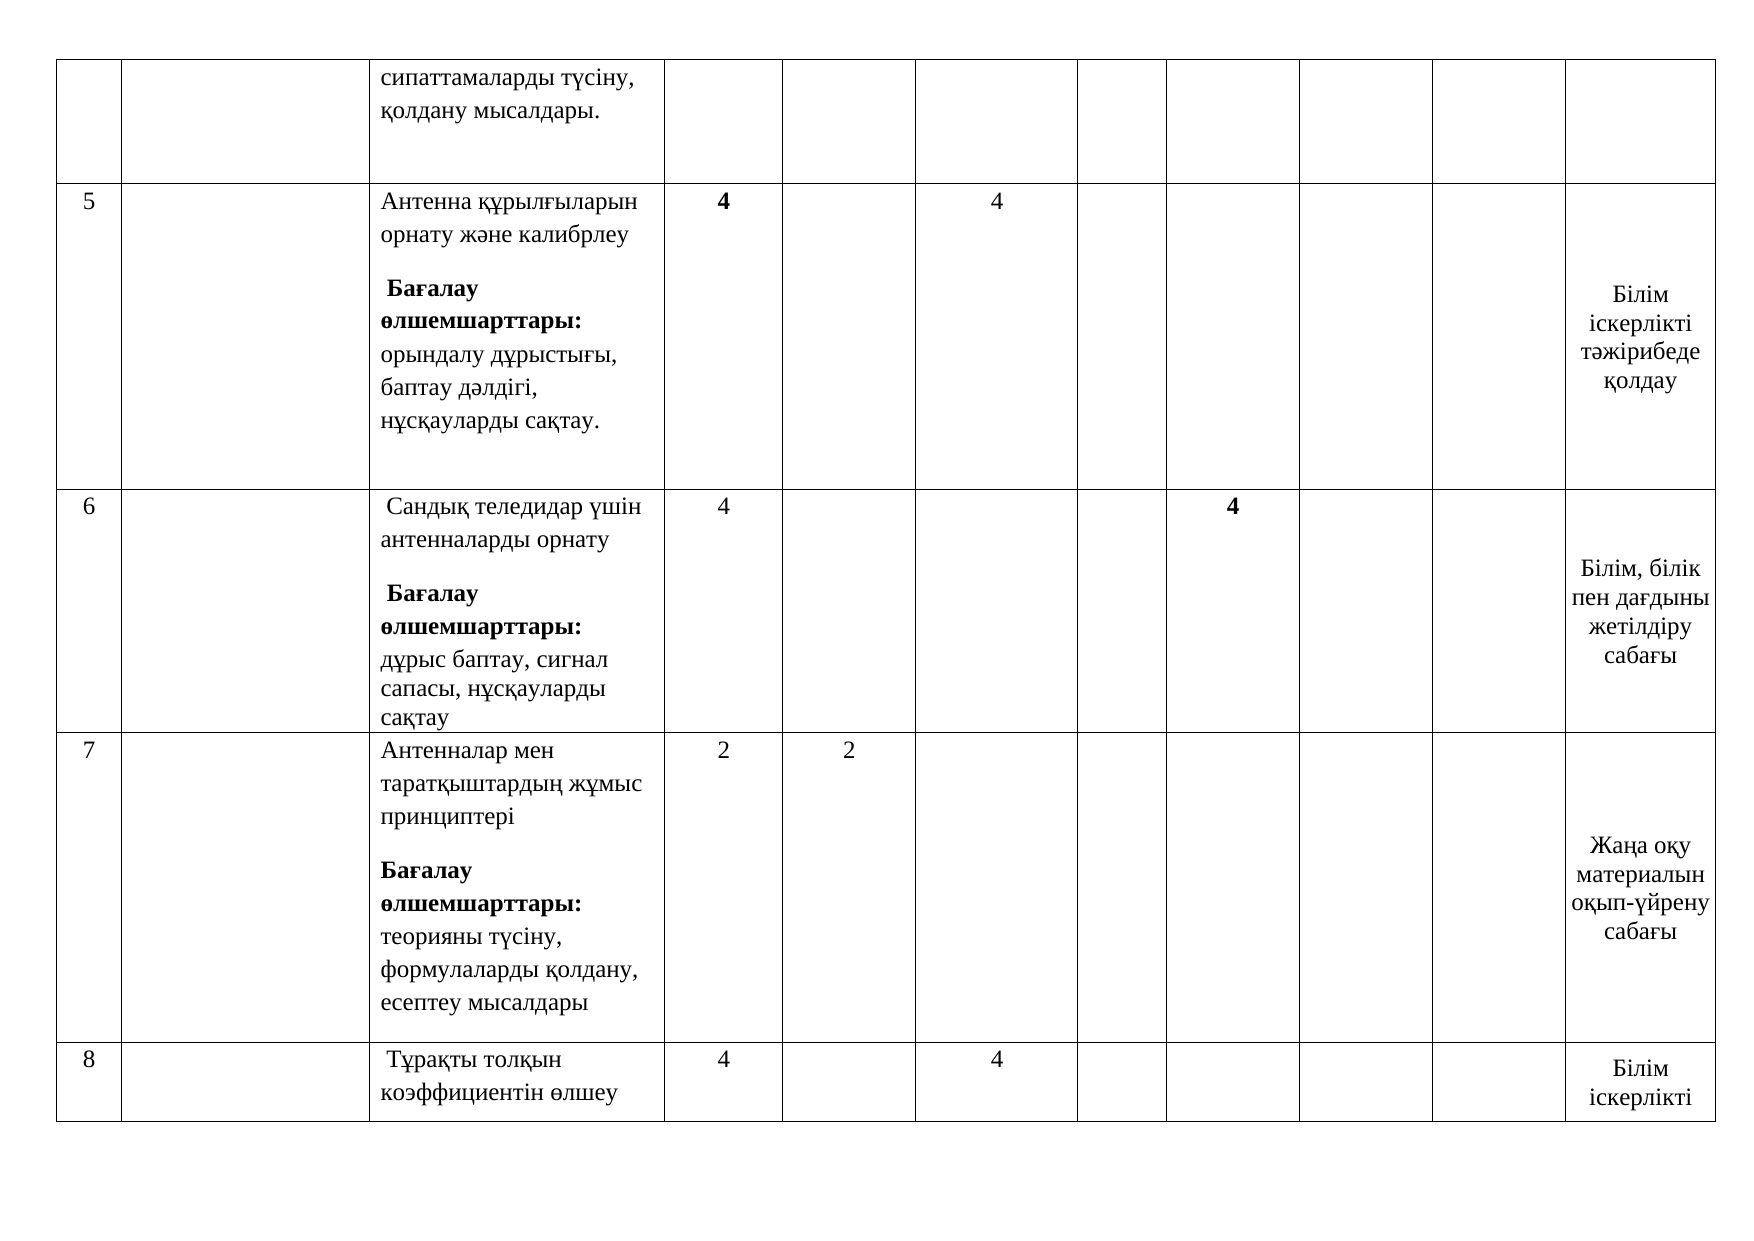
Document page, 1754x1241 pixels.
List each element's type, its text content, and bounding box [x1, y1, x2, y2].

table_cell [122, 490, 369, 732]
table_cell [783, 184, 915, 489]
table_cell Антенналар мен таратқыштардың жұмыс принциптері Бағалау өлшемшарттары: теорияны түсіну, формулаларды қолдану, есептеу мысалдары [370, 733, 664, 1042]
table_cell Білім, білік пен дағдыны жетілдіру сабағы [1566, 490, 1715, 732]
table_cell Жаңа оқу материалын оқып-үйрену сабағы [1566, 733, 1715, 1042]
table_cell [916, 60, 1077, 183]
table_cell [122, 1043, 369, 1121]
table_cell Сандық теледидар үшін антенналарды орнату Бағалау өлшемшарттары: дұрыс баптау, сигнал сапасы, нұсқауларды сақтау [370, 490, 664, 732]
table_cell 4 [665, 184, 782, 489]
table_cell [1433, 184, 1565, 489]
table_cell 8 [57, 1043, 121, 1121]
table_cell Білім іскерлікті тәжірибеде қолдау [1566, 184, 1715, 489]
table_cell 2 [665, 733, 782, 1042]
table_cell 4 [665, 1043, 782, 1121]
table_cell [1167, 733, 1299, 1042]
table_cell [370, 1043, 664, 1121]
table_cell 4 [916, 184, 1077, 489]
table_cell 7 [57, 733, 121, 1042]
table_cell [1433, 733, 1565, 1042]
table_cell 5 [57, 184, 121, 489]
table_cell [783, 1043, 915, 1121]
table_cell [370, 60, 664, 183]
table_cell [1078, 490, 1166, 732]
table_cell [1300, 733, 1432, 1042]
table_cell [1300, 184, 1432, 489]
table_cell 2 [783, 60, 915, 183]
table_cell [916, 490, 1077, 732]
table_cell [1078, 1043, 1166, 1121]
table_cell [122, 60, 369, 183]
table_cell 4 [916, 1043, 1077, 1121]
table_cell [1300, 60, 1432, 183]
table_cell 4 [57, 60, 121, 183]
table_cell 2 [783, 733, 915, 1042]
table_cell Антенна құрылғыларын орнату және калибрлеу Бағалау өлшемшарттары: орындалу дұрыстығы, баптау дәлдігі, нұсқауларды сақтау. [370, 184, 664, 489]
table_cell [1300, 1043, 1432, 1121]
table_cell [1167, 1043, 1299, 1121]
table_cell [1300, 490, 1432, 732]
table_cell [1078, 184, 1166, 489]
table_cell 6 [57, 490, 121, 732]
table_cell [1078, 60, 1166, 183]
table_cell [1167, 184, 1299, 489]
table_cell [783, 490, 915, 732]
table_cell [1078, 733, 1166, 1042]
table_cell [1433, 490, 1565, 732]
table_cell [1433, 60, 1565, 183]
table_cell [1433, 1043, 1565, 1121]
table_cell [1566, 60, 1715, 183]
table_cell 2 [665, 60, 782, 183]
table_cell [122, 733, 369, 1042]
table_cell [1167, 60, 1299, 183]
table_cell 4 [1167, 490, 1299, 732]
table_cell [122, 184, 369, 489]
table_cell 4 [665, 490, 782, 732]
table_cell [916, 733, 1077, 1042]
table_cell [1566, 1043, 1715, 1121]
